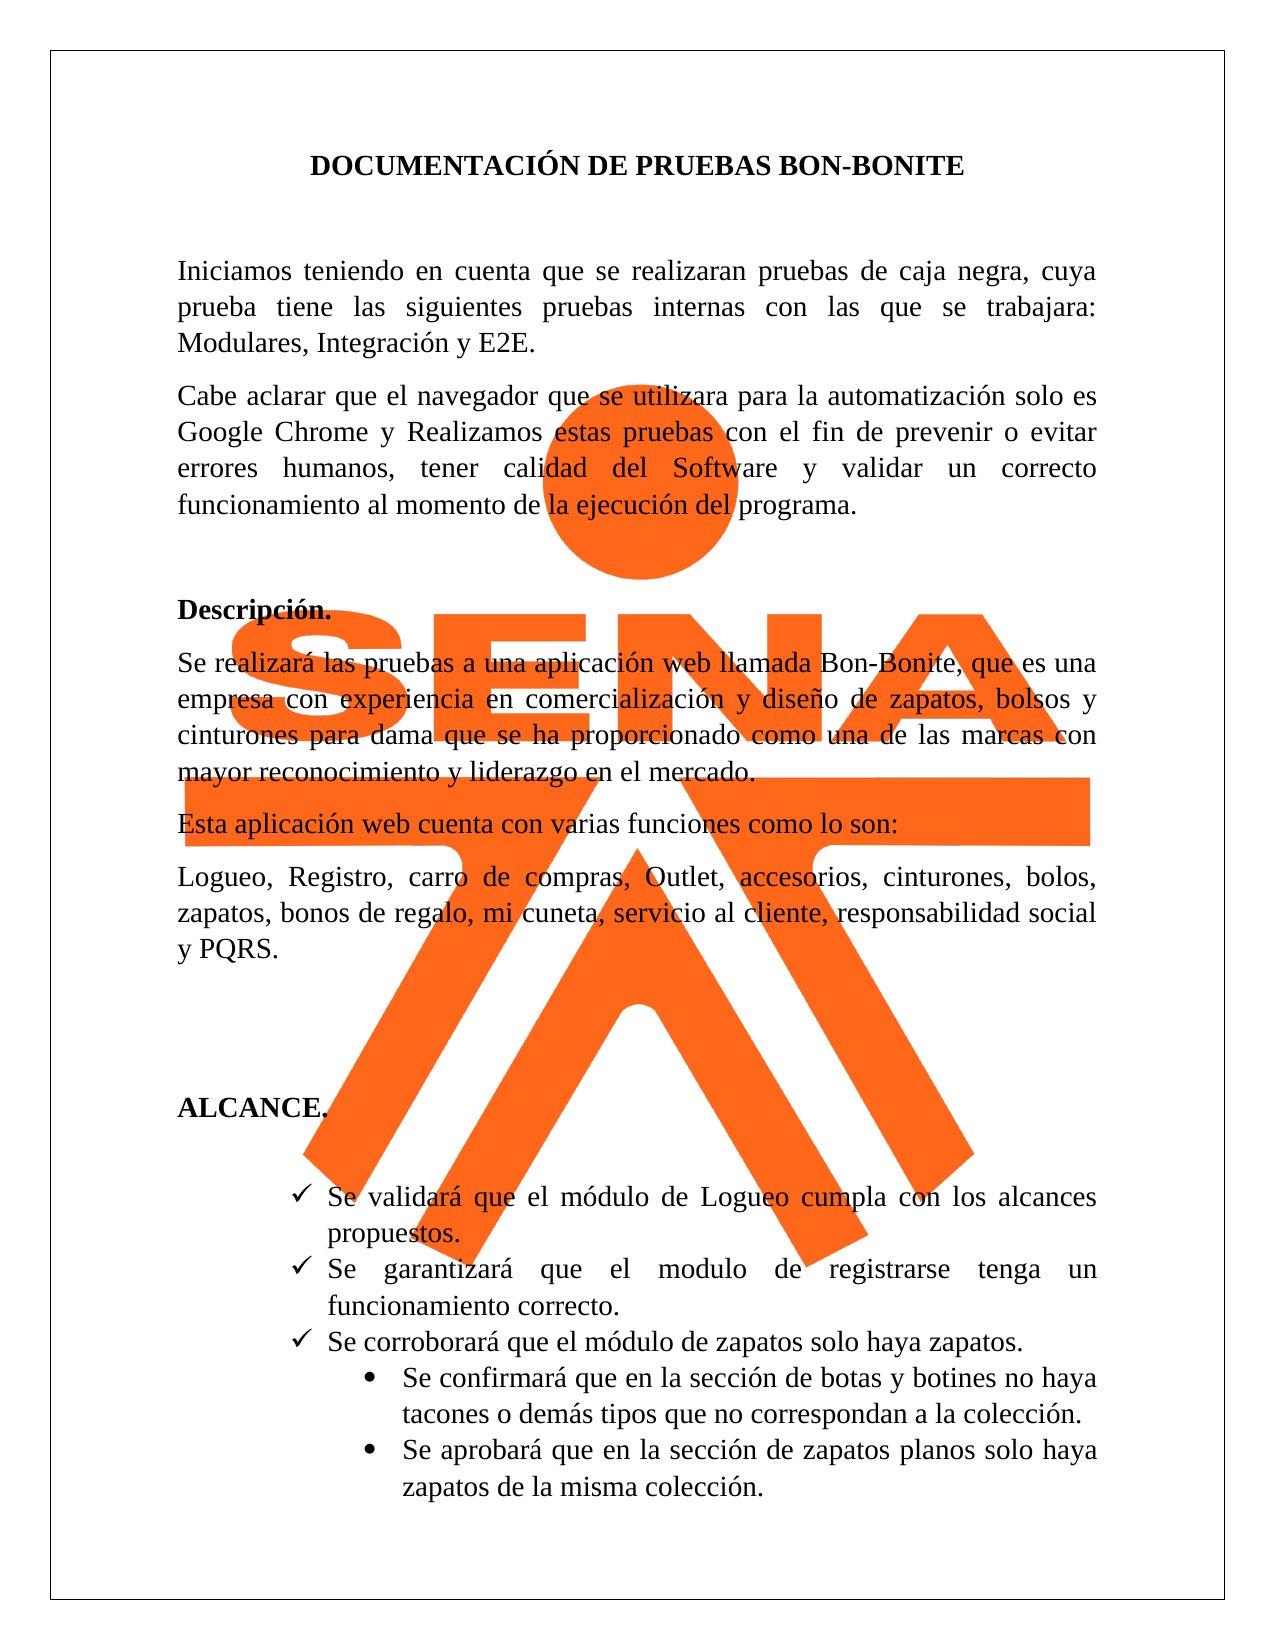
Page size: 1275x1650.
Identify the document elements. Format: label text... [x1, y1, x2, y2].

text Se realizará las pruebas a una aplicación web llamada Bon-Bonite, que es una empresa con experiencia en comercialización y diseño de zapatos, bolsos y cinturones para dama que se ha proporcionado como una de las marcas con mayor reconocimiento y liderazgo en el mercado. [177, 645, 1098, 787]
text Iniciamos teniendo en cuenta que se realizaran pruebas de caja negra, cuya prueba tiene las siguientes pruebas internas con las que se trabajara: Modulares, Integración y E2E. [177, 253, 1098, 359]
text DOCUMENTACIÓN DE PRUEBAS BON-BONITE [177, 148, 1098, 181]
picture [178, 626, 1097, 645]
picture [178, 1123, 1097, 1275]
list Se validará que el módulo de Logueo cumpla con los alcances propuestos. [289, 1179, 1098, 1249]
picture [178, 840, 1097, 859]
picture [178, 520, 1097, 592]
text Logueo, Registro, carro de compras, Outlet, accesorios, cinturones, bolos, zapatos, bonos de regalo, mi cuneta, servicio al cliente, responsabilidad social y PQRS. [177, 859, 1098, 965]
text Cabe aclarar que el navegador que se utilizara para la automatización solo es Google Chrome y Realizamos estas pruebas con el fin de prevenir o evitar errores humanos, tener calidad del Software y validar un correcto funcionamiento al momento de la ejecución del programa. [177, 378, 1098, 520]
text Descripción. [177, 592, 1098, 626]
list Se aprobará que en la sección de zapatos planos solo haya zapatos de la misma colección. [364, 1432, 1098, 1502]
text ALCANCE. [177, 1090, 1098, 1123]
list Se corroborará que el módulo de zapatos solo haya zapatos. [289, 1324, 1098, 1357]
list Se garantizará que el modulo de registrarse tenga un funcionamiento correcto. [289, 1251, 1098, 1321]
picture [178, 965, 1097, 1090]
list Se confirmará que en la sección de botas y botines no haya tacones o demás tipos que no correspondan a la colección. [364, 1360, 1098, 1430]
picture [178, 787, 1097, 806]
text Esta aplicación web cuenta con varias funciones como lo son: [177, 806, 1098, 840]
